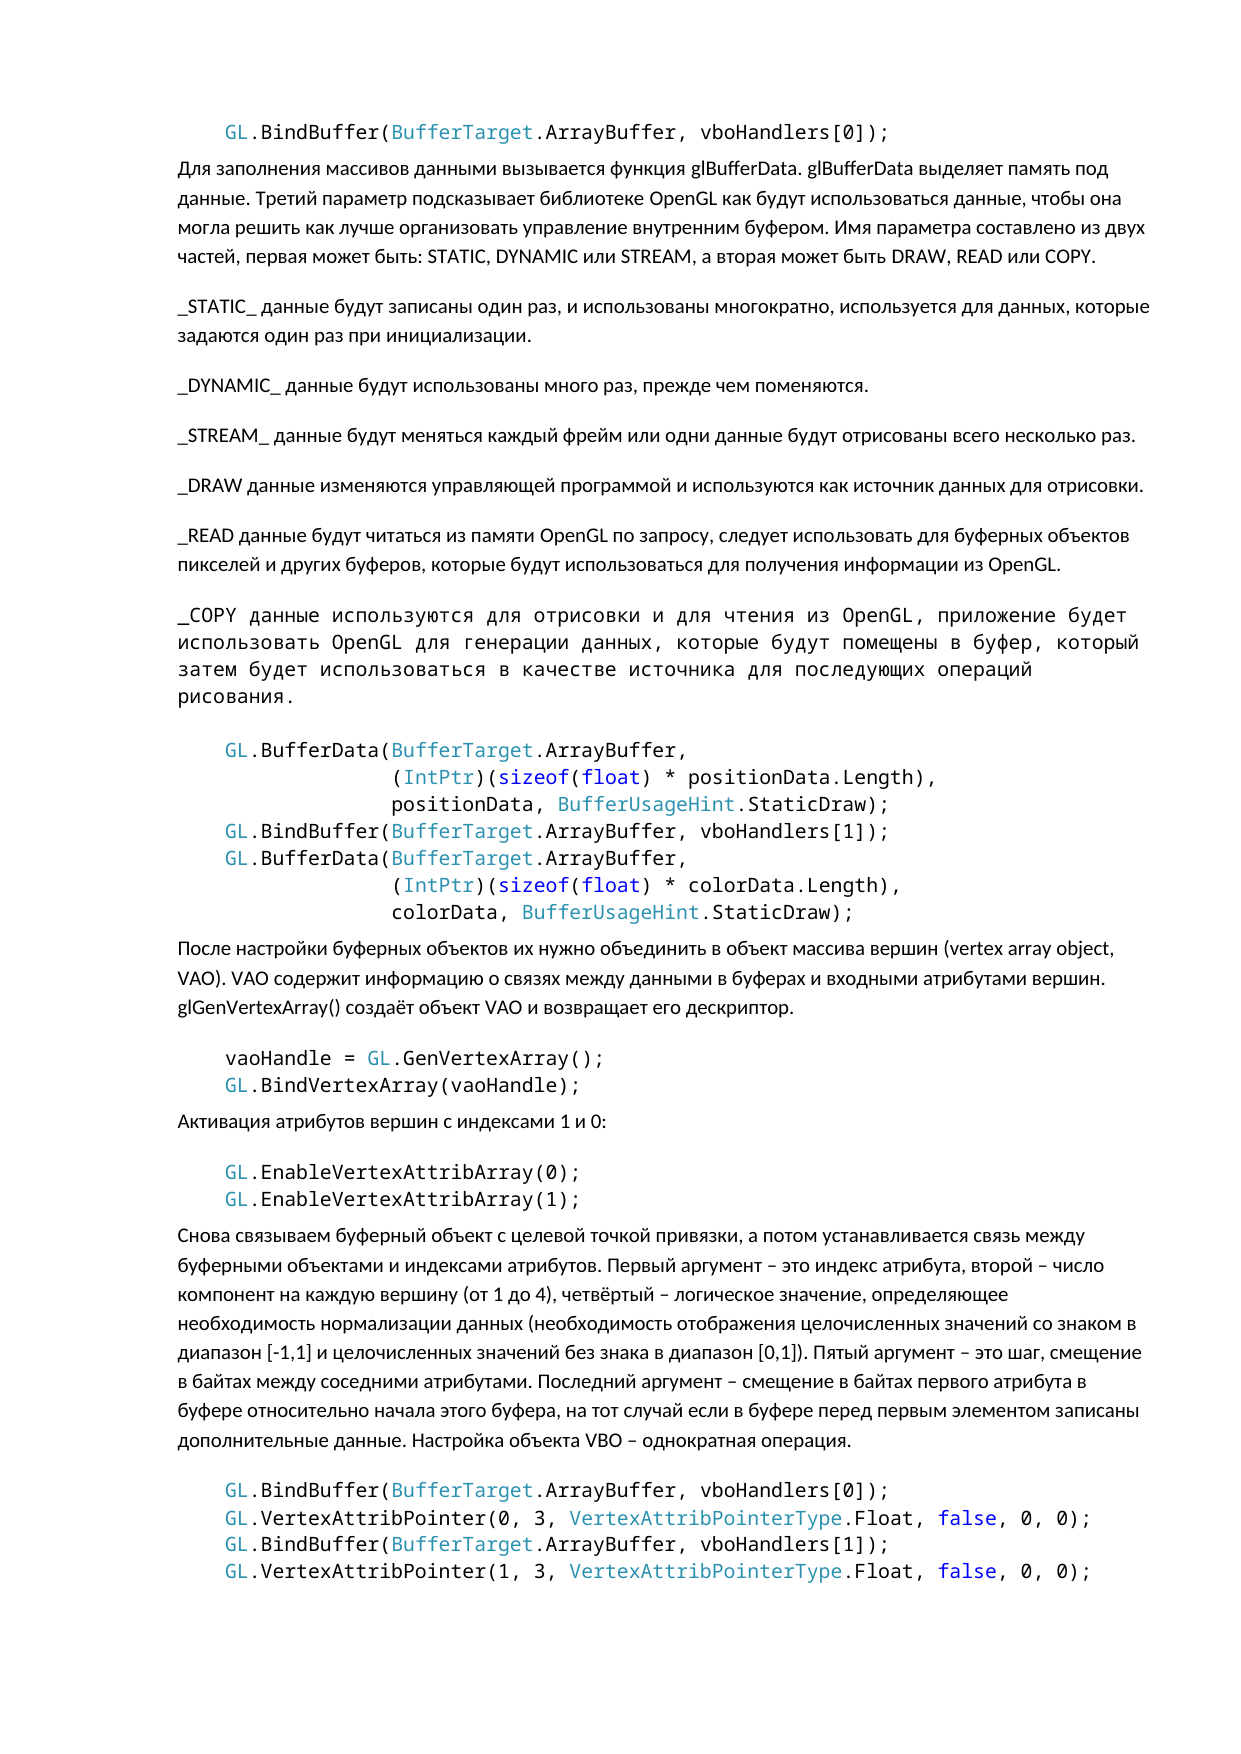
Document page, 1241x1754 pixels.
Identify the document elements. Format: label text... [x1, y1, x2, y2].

text GL.BufferData(BufferTarget.ArrayBuffer, [177, 844, 1152, 871]
text _STATIC_ данные будут записаны один раз, и использованы многократно, используется для данных, которые задаются один раз при инициализации. [177, 293, 1152, 348]
text Снова связываем буферный объект с целевой точкой привязки, а потом устанавливается связь между буферными объектами и индексами атрибутов. Первый аргумент – это индекс атрибута, второй – число компонент на каждую вершину (от 1 до 4), четвёртый – логическое значение, определяющее необходимость нормализации данных (необходимость отображения целочисленных значений со знаком в диапазон [-1,1] и целочисленных значений без знака в диапазон [0,1]). Пятый аргумент – это шаг, смещение в байтах между соседними атрибутами. Последний аргумент – смещение в байтах первого атрибута в буфере относительно начала этого буфера, на тот случай если в буфере перед первым элементом записаны дополнительные данные. Настройка объекта VBO – однократная операция. [177, 1223, 1152, 1452]
text GL.BindBuffer(BufferTarget.ArrayBuffer, vboHandlers[0]); [177, 1477, 1152, 1504]
text GL.EnableVertexAttribArray(1); [177, 1185, 1152, 1212]
text Активация атрибутов вершин с индексами 1 и 0: [177, 1108, 1152, 1134]
text positionData, BufferUsageHint.StaticDraw); [177, 790, 1152, 817]
text (IntPtr)(sizeof(float) * colorData.Length), [177, 871, 1152, 898]
text GL.EnableVertexAttribArray(0); [177, 1158, 1152, 1185]
text _DYNAMIC_ данные будут использованы много раз, прежде чем поменяются. [177, 372, 1152, 398]
text vaoHandle = GL.GenVertexArray(); [177, 1044, 1152, 1071]
text _STREAM_ данные будут меняться каждый фрейм или одни данные будут отрисованы всего несколько раз. [177, 422, 1152, 448]
text GL.VertexAttribPointer(0, 3, VertexAttribPointerType.Float, false, 0, 0); [177, 1504, 1152, 1531]
text GL.BufferData(BufferTarget.ArrayBuffer, [177, 736, 1152, 763]
text _COPY данные используются для отрисовки и для чтения из OpenGL, приложение будет использовать OpenGL для генерации данных, которые будут помещены в буфер, который затем будет использоваться в качестве источника для последующих операций рисования. [177, 601, 1152, 709]
text GL.BindBuffer(BufferTarget.ArrayBuffer, vboHandlers[1]); [177, 1531, 1152, 1558]
text Для заполнения массивов данными вызывается функция glBufferData. glBufferData выделяет память под данные. Третий параметр подсказывает библиотеке OpenGL как будут использоваться данные, чтобы она могла решить как лучше организовать управление внутренним буфером. Имя параметра составлено из двух частей, первая может быть: STATIC, DYNAMIC или STREAM, а вторая может быть DRAW, READ или COPY. [177, 156, 1152, 268]
text colorData, BufferUsageHint.StaticDraw); [177, 898, 1152, 925]
text GL.BindBuffer(BufferTarget.ArrayBuffer, vboHandlers[0]); [177, 118, 1152, 145]
text После настройки буферных объектов их нужно объединить в объект массива вершин (vertex array object, VAO). VAO содержит информацию о связях между данными в буферах и входными атрибутами вершин. glGenVertexArray() создаёт объект VAO и возвращает его дескриптор. [177, 936, 1152, 1019]
text _READ данные будут читаться из памяти OpenGL по запросу, следует использовать для буферных объектов пикселей и других буферов, которые будут использоваться для получения информации из OpenGL. [177, 522, 1152, 577]
text GL.VertexAttribPointer(1, 3, VertexAttribPointerType.Float, false, 0, 0); [177, 1558, 1152, 1585]
text (IntPtr)(sizeof(float) * positionData.Length), [177, 763, 1152, 790]
text GL.BindBuffer(BufferTarget.ArrayBuffer, vboHandlers[1]); [177, 817, 1152, 844]
text GL.BindVertexArray(vaoHandle); [177, 1071, 1152, 1098]
text _DRAW данные изменяются управляющей программой и используются как источник данных для отрисовки. [177, 472, 1152, 498]
